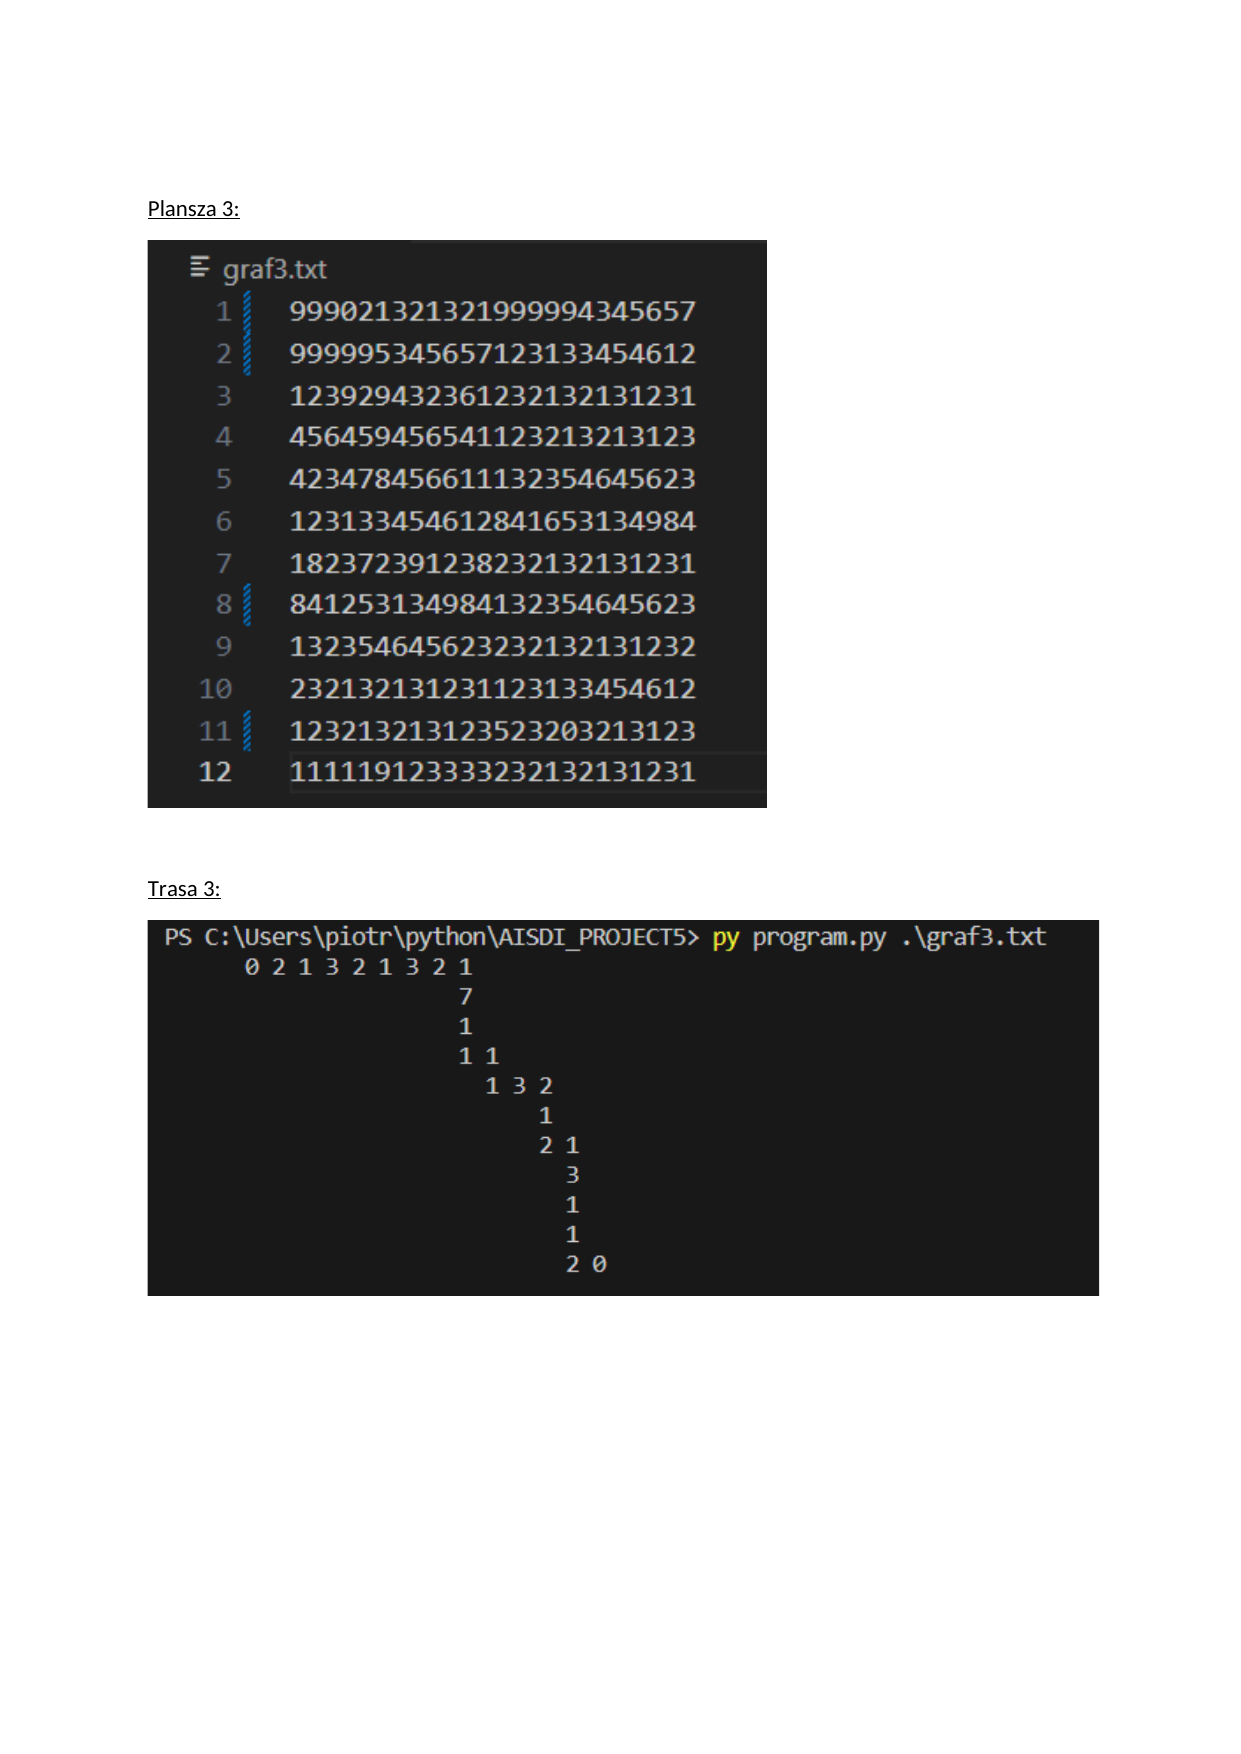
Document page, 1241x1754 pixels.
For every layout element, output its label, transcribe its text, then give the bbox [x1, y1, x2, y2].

picture [147, 240, 767, 808]
text Plansza 3: [148, 194, 1093, 222]
text Trasa 3: [148, 874, 1093, 902]
picture [147, 920, 1100, 1296]
